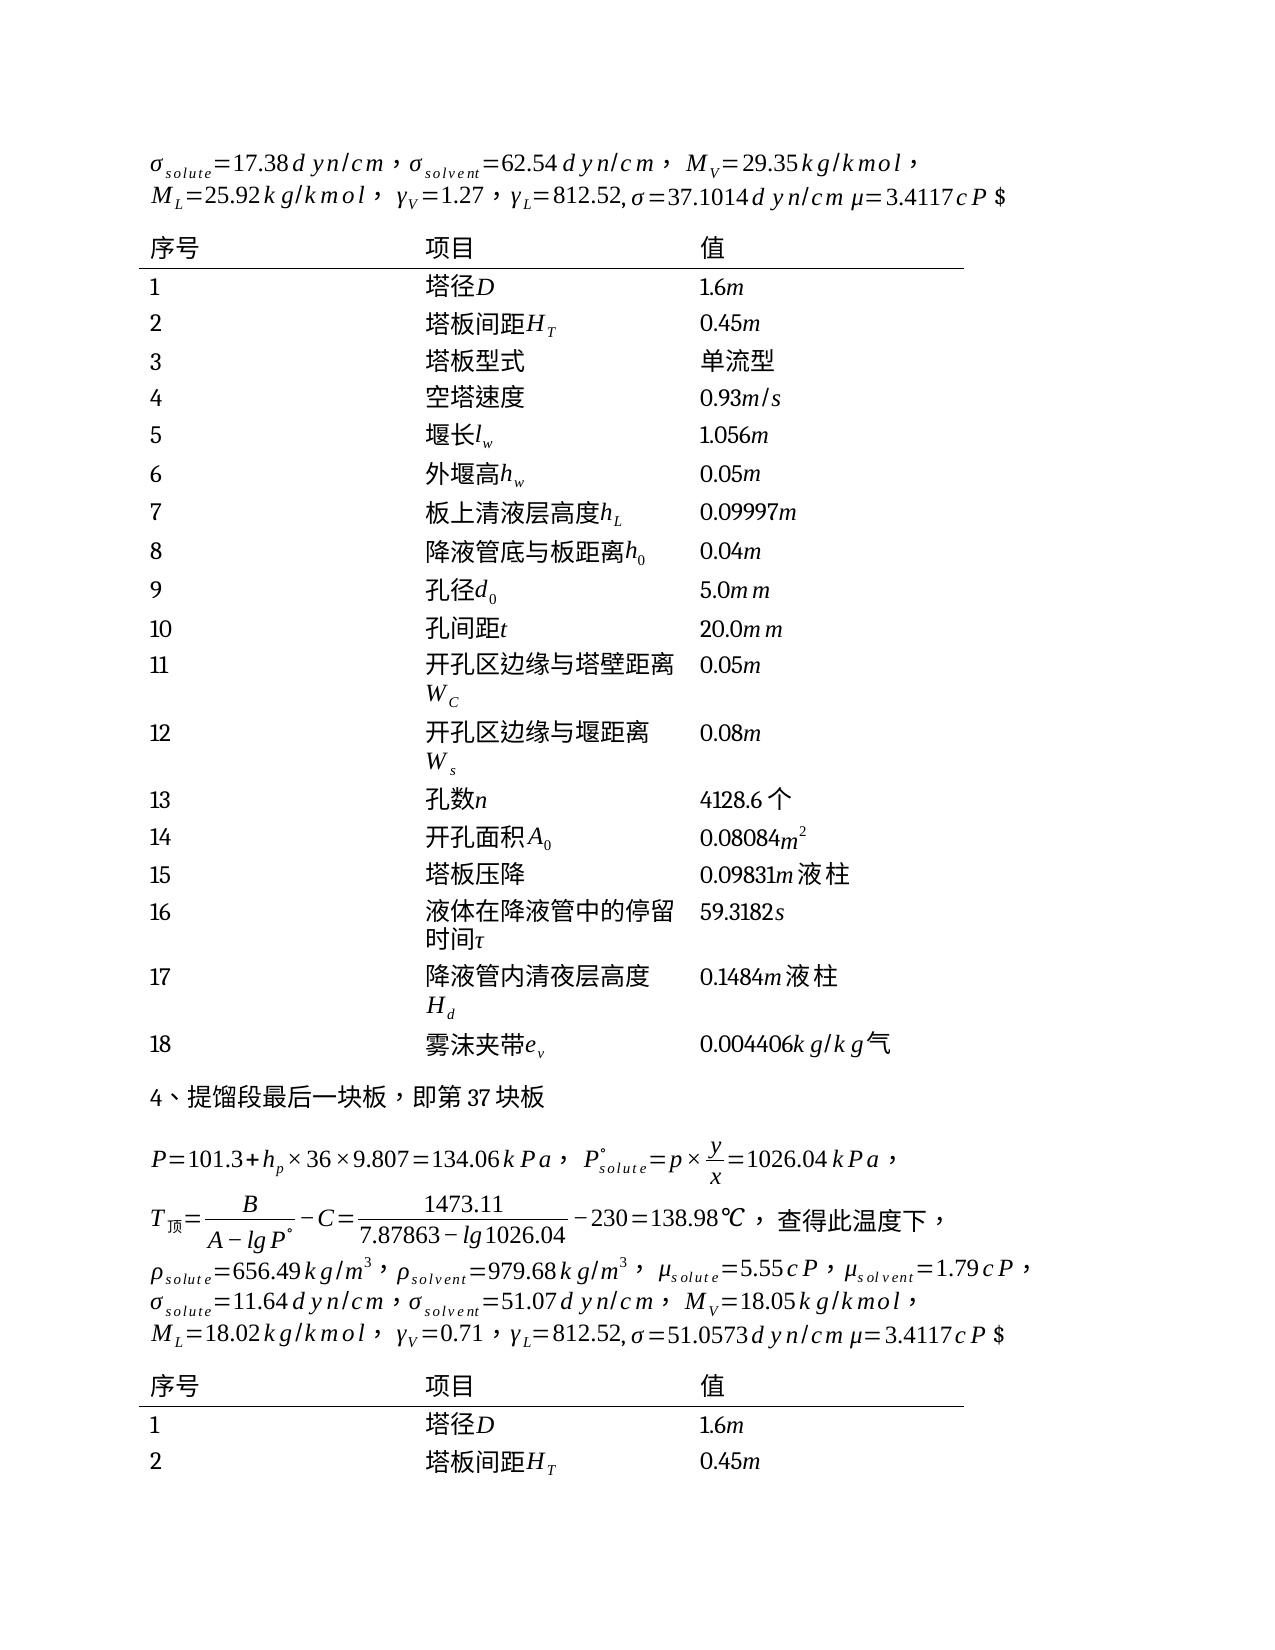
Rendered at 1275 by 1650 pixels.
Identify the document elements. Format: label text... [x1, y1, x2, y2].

table_cell 3 [139, 344, 414, 381]
table_cell 9 [139, 572, 414, 611]
table_header 值 [689, 231, 964, 268]
table_cell 5.0 [689, 572, 964, 611]
table_cell 4 [139, 381, 414, 417]
table_cell 16 [139, 894, 414, 959]
table_cell 13 [139, 783, 414, 819]
table_cell 1.6 [689, 269, 964, 306]
table_cell 1.056 [689, 417, 964, 456]
table_cell 堰长 [414, 417, 689, 456]
table_cell 0.004406 [689, 1027, 964, 1065]
table_cell 降液管底与板距离 [414, 534, 689, 572]
table_cell 0.45 [689, 1444, 964, 1482]
table_cell 板上清液层高度 [414, 495, 689, 533]
table_cell 0.05 [689, 648, 964, 715]
table_cell 0.09831 [689, 858, 964, 894]
table_cell 17 [139, 959, 414, 1027]
table_header 项目 [414, 231, 689, 268]
table_header 项目 [414, 1370, 689, 1406]
table_cell 0.05 [689, 456, 964, 494]
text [150, 150, 1125, 213]
table_cell 降液管内清夜层高度 [414, 959, 689, 1027]
table_cell 14 [139, 819, 414, 858]
table_cell 20.0 [689, 611, 964, 647]
table_cell 6 [139, 456, 414, 494]
table_cell 8 [139, 534, 414, 572]
table_cell 塔径 [414, 1407, 689, 1443]
table_cell 开孔面积 [414, 819, 689, 858]
table_cell 孔径 [414, 572, 689, 611]
table_cell 空塔速度 [414, 381, 689, 417]
table_cell 0.08 [689, 715, 964, 783]
table_cell 塔板间距 [414, 1444, 689, 1482]
table_cell 单流型 [689, 344, 964, 381]
table_header 序号 [139, 231, 414, 268]
text ， ， ， 查得此温度下，，， ，， ，， ，， ，, $ [150, 1132, 1125, 1351]
table_cell 4128.6个 [689, 783, 964, 819]
table_cell 7 [139, 495, 414, 533]
table_cell 5 [139, 417, 414, 456]
table_cell 10 [139, 611, 414, 647]
table_cell 15 [139, 858, 414, 894]
table_cell 塔径 [414, 269, 689, 306]
table_cell 开孔区边缘与堰距离 [414, 715, 689, 783]
table_header 序号 [139, 1370, 414, 1406]
table_cell 2 [139, 306, 414, 344]
text 4、提馏段最后一块板，即第37块板 [150, 1084, 1125, 1113]
table_cell 雾沫夹带 [414, 1027, 689, 1065]
table_cell 1.6 [689, 1407, 964, 1443]
table_cell 0.1484 [689, 959, 964, 1027]
table_cell 1 [139, 269, 414, 306]
table_cell 0.08084 [689, 819, 964, 858]
table_cell 18 [139, 1027, 414, 1065]
table_cell 孔间距 [414, 611, 689, 647]
table_cell 塔板压降 [414, 858, 689, 894]
table_cell 11 [139, 648, 414, 715]
table_cell 外堰高 [414, 456, 689, 494]
table_cell 塔板间距 [414, 306, 689, 344]
table_cell 塔板型式 [414, 344, 689, 381]
table_cell 0.04 [689, 534, 964, 572]
table_cell 59.3182 [689, 894, 964, 959]
table_header 值 [689, 1370, 964, 1406]
table_cell 孔数 [414, 783, 689, 819]
table_cell 0.93 [689, 381, 964, 417]
table_cell 开孔区边缘与塔壁距离 [414, 648, 689, 715]
table_cell 1 [139, 1407, 414, 1443]
table_cell 12 [139, 715, 414, 783]
table_cell 0.09997 [689, 495, 964, 533]
table_cell 0.45 [689, 306, 964, 344]
table_cell 2 [139, 1444, 414, 1482]
table_cell 液体在降液管中的停留时间 [414, 894, 689, 959]
